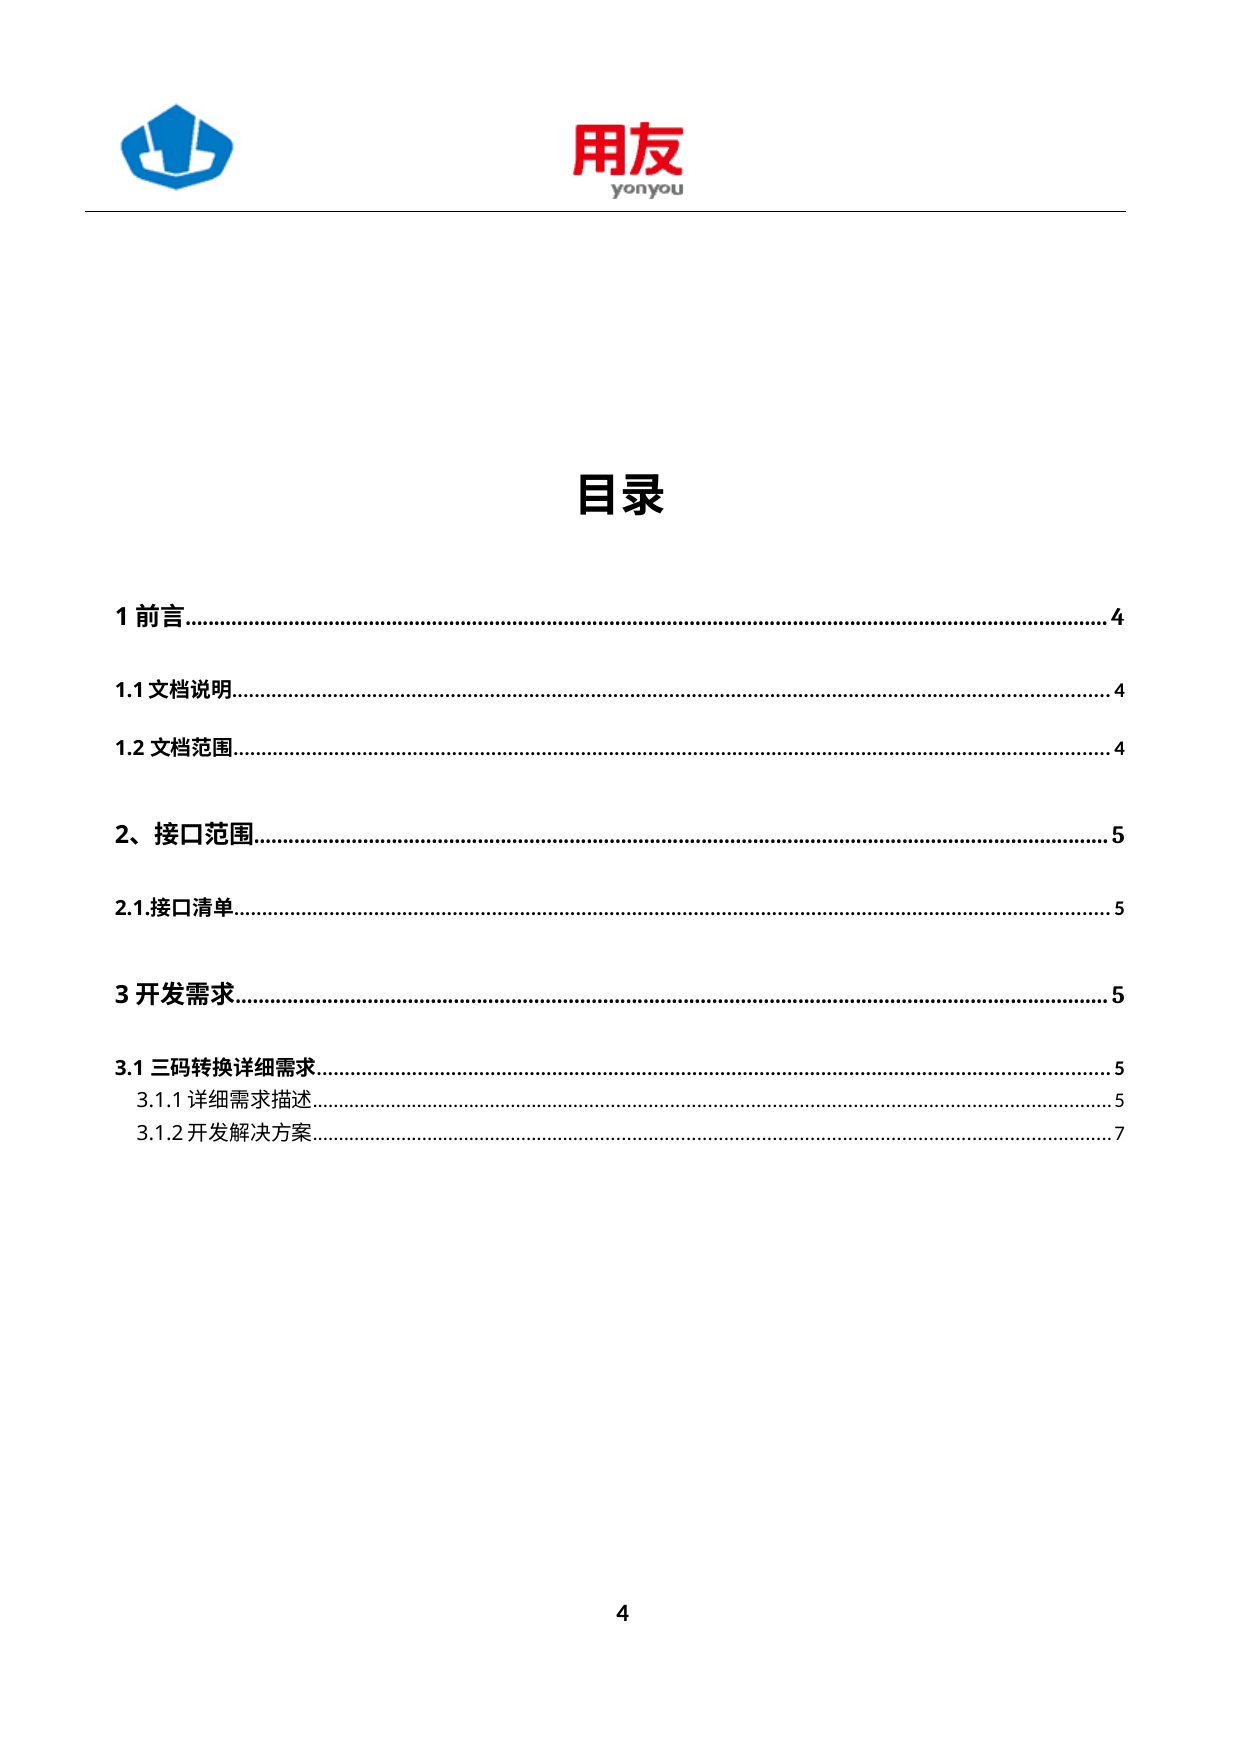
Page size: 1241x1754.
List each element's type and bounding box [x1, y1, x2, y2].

picture [558, 105, 697, 211]
picture [102, 88, 254, 211]
